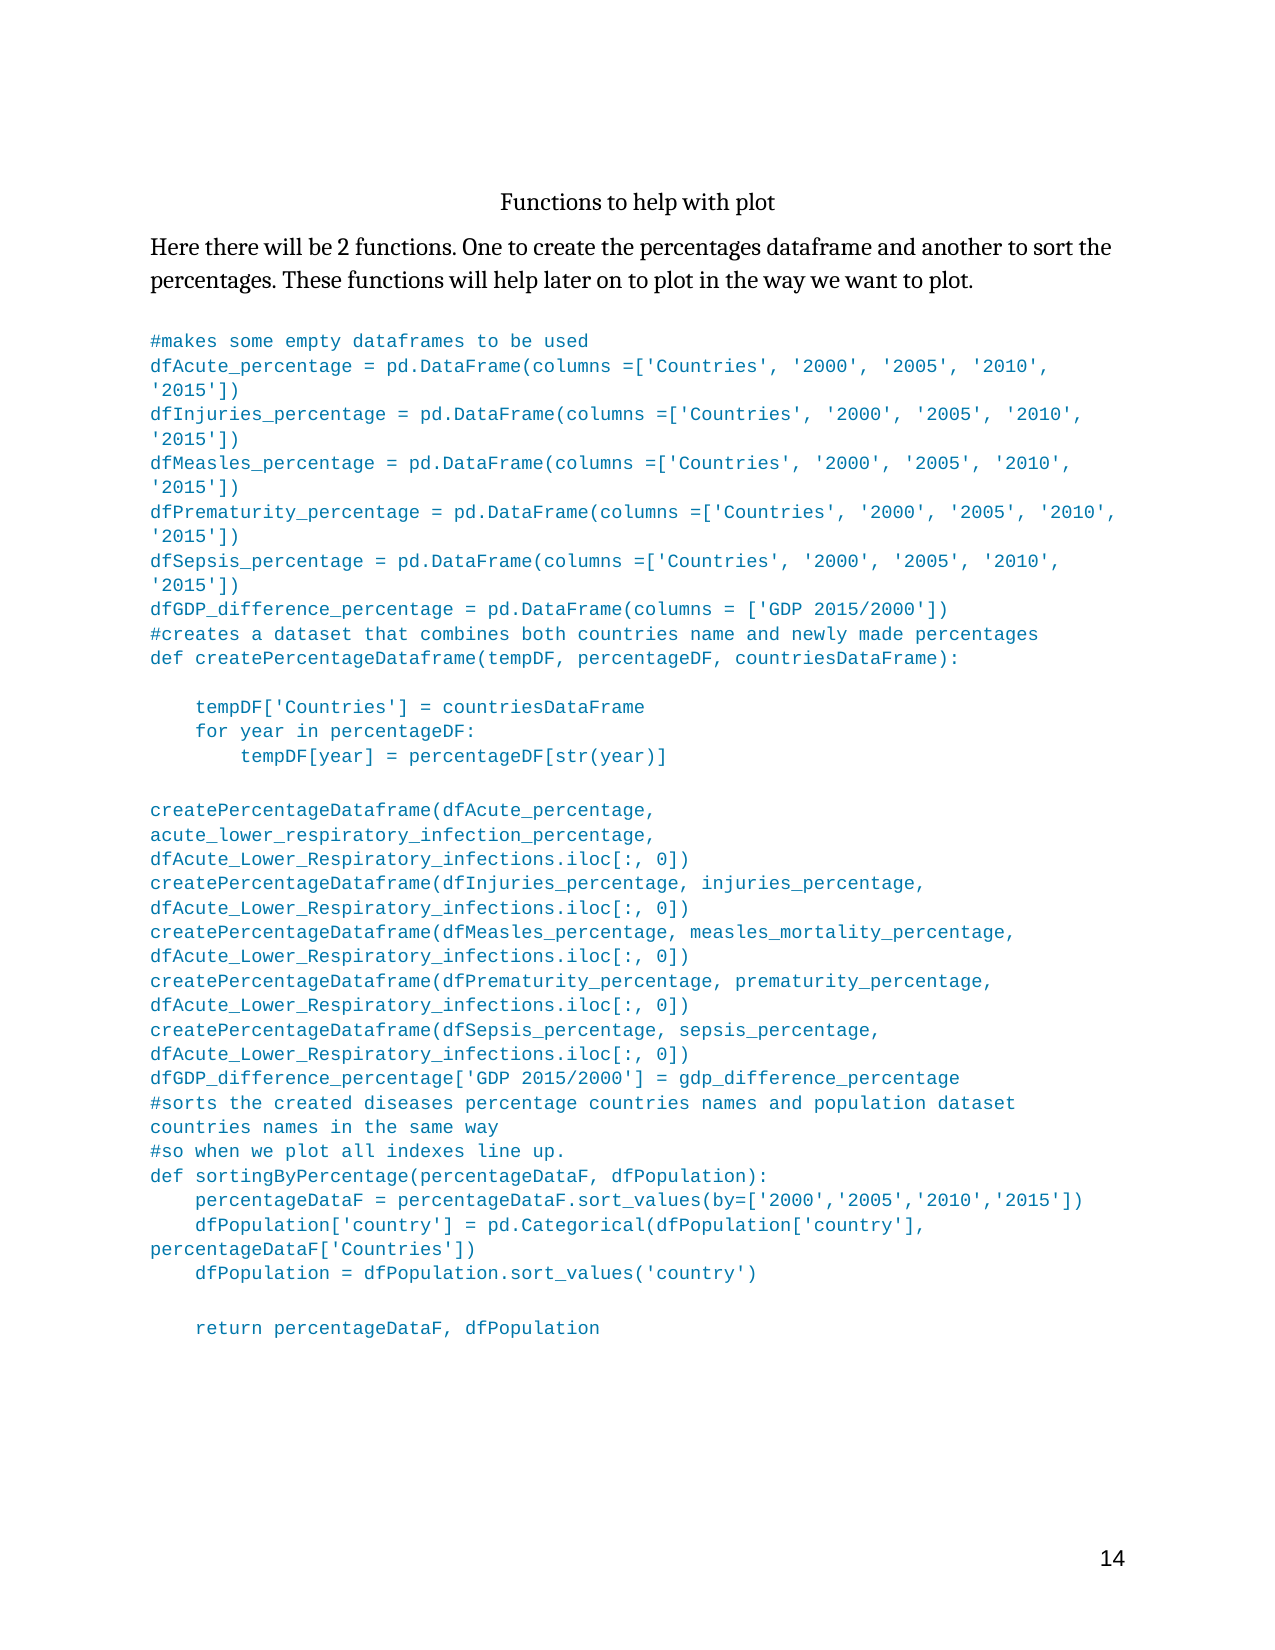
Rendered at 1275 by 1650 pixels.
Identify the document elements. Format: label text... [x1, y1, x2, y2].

picture [184, 531, 190, 540]
picture [332, 831, 337, 839]
picture [512, 904, 517, 912]
picture [737, 557, 742, 565]
picture [512, 1001, 517, 1009]
picture [377, 1099, 382, 1107]
picture [242, 1172, 247, 1180]
picture [154, 1145, 161, 1151]
text tempDF[year] = percentageDF[str(year)] [150, 746, 1125, 768]
text return percentageDataF, dfPopulation [150, 1319, 1125, 1340]
picture [737, 1074, 742, 1082]
picture [512, 1026, 517, 1034]
text dfPopulation['country'] = pd.Categorical(dfPopulation['country'], percentageDataF['Countries']) [150, 1215, 1125, 1261]
picture [266, 702, 271, 717]
picture [949, 1195, 955, 1204]
picture [512, 952, 517, 960]
picture [154, 1097, 161, 1103]
picture [557, 977, 562, 985]
text dfPrematurity_percentage = pd.DataFrame(columns =['Countries', '2000', '2005', '2010', '2015']) [150, 503, 1125, 548]
text dfGDP_difference_percentage['GDP 2015/2000'] = gdp_difference_percentage [150, 1069, 1125, 1090]
text dfPopulation = dfPopulation.sort_values('country') [150, 1264, 1125, 1285]
picture [184, 434, 190, 443]
text #sorts the created diseases percentage countries names and population dataset countries names in the same way [150, 1093, 1125, 1139]
text tempDF['Countries'] = countriesDataFrame [150, 698, 1125, 719]
text createPercentageDataframe(dfInjuries_percentage, injuries_percentage, dfAcute_Lower_Respiratory_infections.iloc[:, 0]) [150, 874, 1125, 920]
picture [311, 751, 316, 766]
text #makes some empty dataframes to be used [150, 332, 1125, 353]
text #so when we plot all indexes line up. [150, 1142, 1125, 1163]
picture [544, 1073, 550, 1082]
picture [602, 1221, 607, 1229]
text Here there will be 2 functions. One to create the percentages dataframe and another to sort the percentages. These functions will help later on to plot in the way we want to plot. [150, 233, 1125, 295]
text def createPercentageDataframe(tempDF, percentageDF, countriesDataFrame): [150, 649, 1125, 670]
text dfSepsis_percentage = pd.DataFrame(columns =['Countries', '2000', '2005', '2010', '2015']) [150, 551, 1125, 597]
picture [512, 703, 517, 711]
text createPercentageDataframe(dfMeasles_percentage, measles_mortality_percentage, dfAcute_Lower_Respiratory_infections.iloc[:, 0]) [150, 923, 1125, 968]
picture [332, 1123, 337, 1131]
text dfInjuries_percentage = pd.DataFrame(columns =['Countries', '2000', '2005', '2010', '2015']) [150, 405, 1125, 451]
text #creates a dataset that combines both countries name and newly made percentages [150, 624, 1125, 646]
picture [184, 580, 190, 589]
text createPercentageDataframe(dfPrematurity_percentage, prematurity_percentage, dfAcute_Lower_Respiratory_infections.iloc[:, 0]) [150, 972, 1125, 1017]
picture [467, 630, 472, 638]
text dfMeasles_percentage = pd.DataFrame(columns =['Countries', '2000', '2005', '2010', '2015']) [150, 454, 1125, 499]
picture [671, 409, 676, 424]
text percentageDataF = percentageDataF.sort_values(by=['2000','2005','2010','2015']) [150, 1191, 1125, 1212]
picture [647, 630, 652, 638]
text dfGDP_difference_percentage = pd.DataFrame(columns = ['GDP 2015/2000']) [150, 600, 1125, 621]
picture [184, 385, 190, 394]
text def sortingByPercentage(percentageDataF, dfPopulation): [150, 1167, 1125, 1188]
text dfAcute_percentage = pd.DataFrame(columns =['Countries', '2000', '2005', '2010', '2015']) [150, 356, 1125, 402]
picture [1039, 409, 1045, 418]
picture [422, 831, 427, 839]
text createPercentageDataframe(dfAcute_percentage, acute_lower_respiratory_infection_percentage, dfAcute_Lower_Respiratory_infections.iloc[:, 0]) [150, 801, 1125, 871]
subtitle Functions to help with plot [150, 187, 1125, 216]
picture [512, 855, 517, 863]
picture [154, 335, 161, 341]
picture [154, 628, 161, 634]
text createPercentageDataframe(dfSepsis_percentage, sepsis_percentage, dfAcute_Lower_Respiratory_infections.iloc[:, 0]) [150, 1020, 1125, 1066]
picture [184, 482, 190, 491]
picture [827, 977, 832, 985]
picture [467, 1269, 472, 1277]
picture [512, 1050, 517, 1058]
text for year in percentageDF: [150, 722, 1125, 743]
